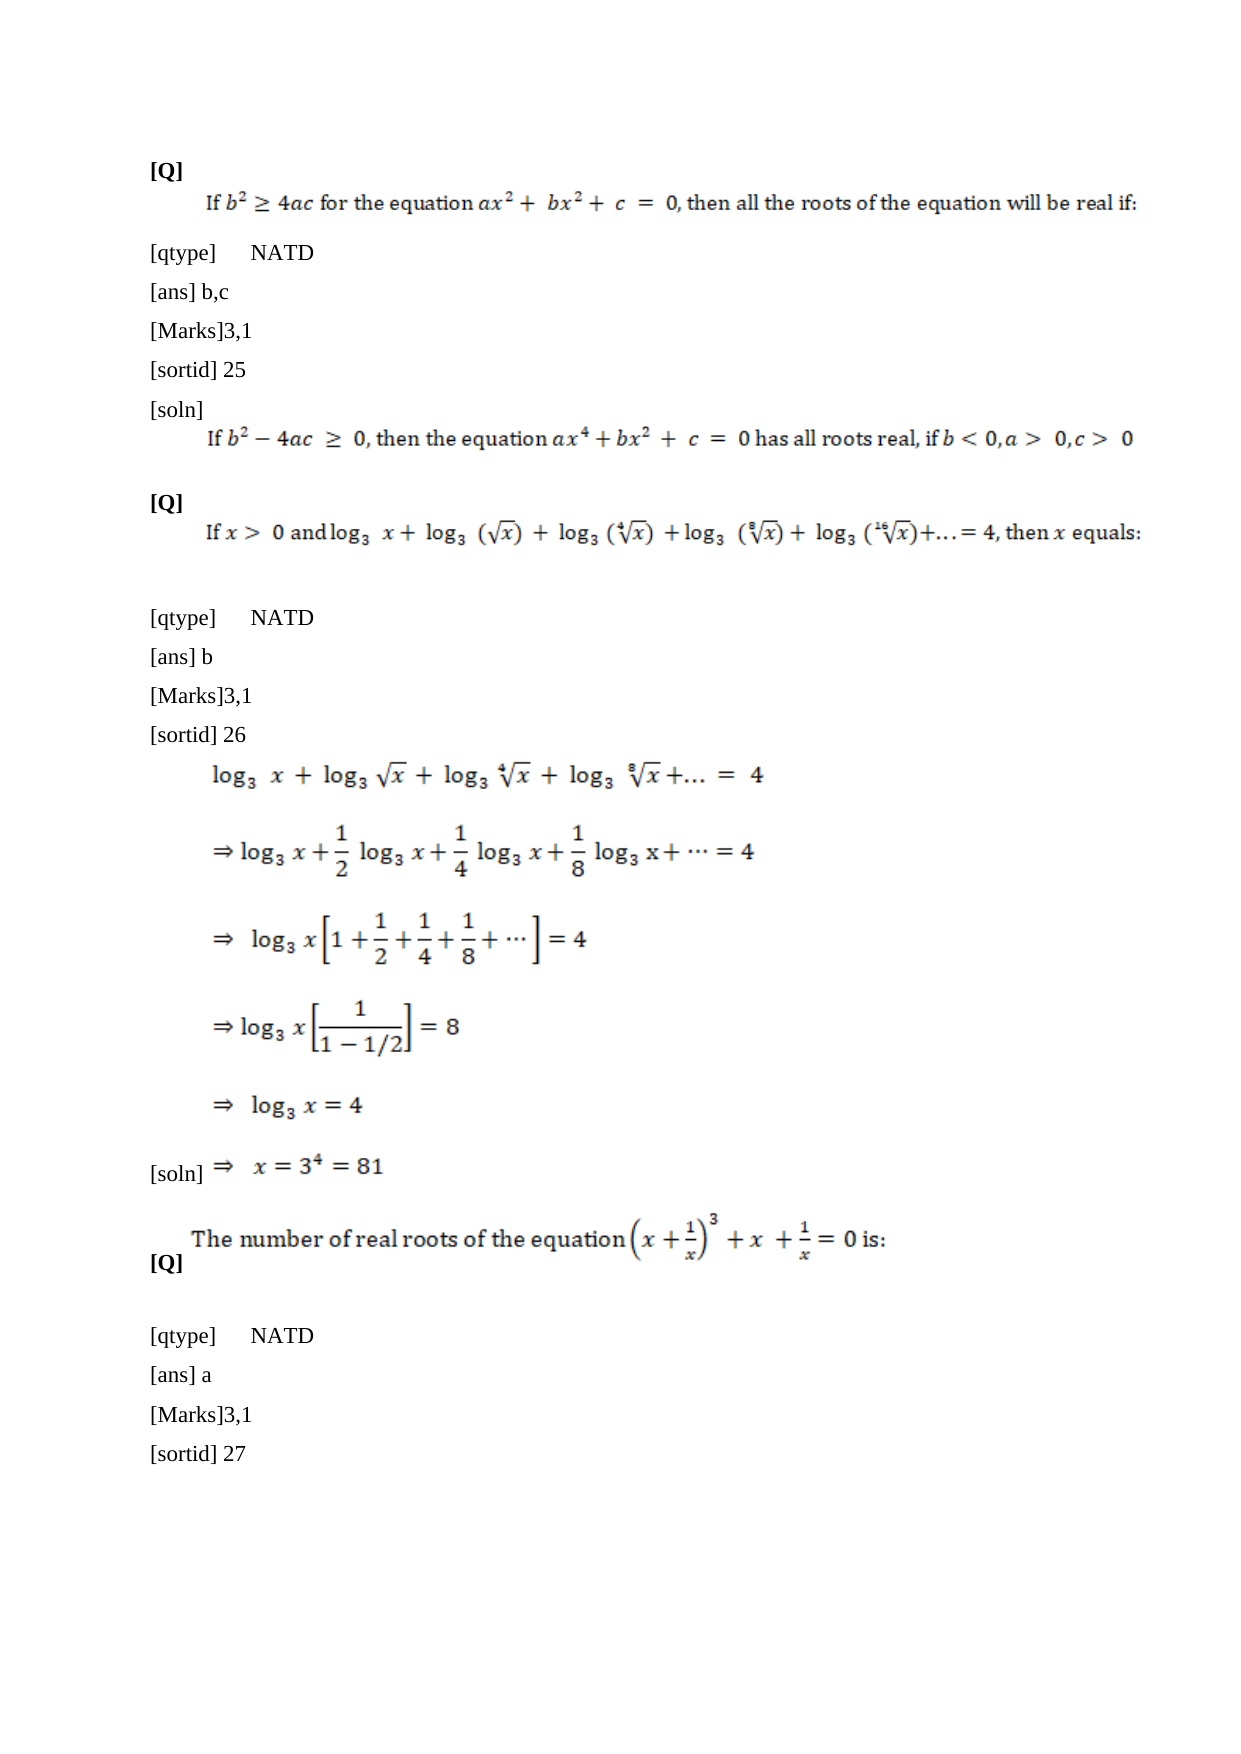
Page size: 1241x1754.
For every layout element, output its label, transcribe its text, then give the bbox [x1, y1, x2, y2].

picture [203, 183, 1144, 220]
text [qtype] NATD [150, 597, 1090, 630]
text [Marks]3,1 [150, 1394, 1090, 1427]
text [Marks]3,1 [150, 310, 1090, 343]
text [sortid] 27 [150, 1433, 1090, 1466]
text [qtype] NATD [150, 232, 1090, 265]
picture [203, 515, 1144, 551]
picture [188, 1204, 889, 1271]
text [ans] a [150, 1354, 1090, 1388]
text [sortid] 26 [150, 714, 1090, 748]
text [sortid] 25 [150, 349, 1090, 383]
text [ans] b [150, 636, 1090, 669]
text [Marks]3,1 [150, 675, 1090, 708]
text [qtype] NATD [150, 1315, 1090, 1348]
text [ans] b,c [150, 271, 1090, 304]
picture [208, 753, 772, 1182]
picture [203, 422, 1144, 459]
